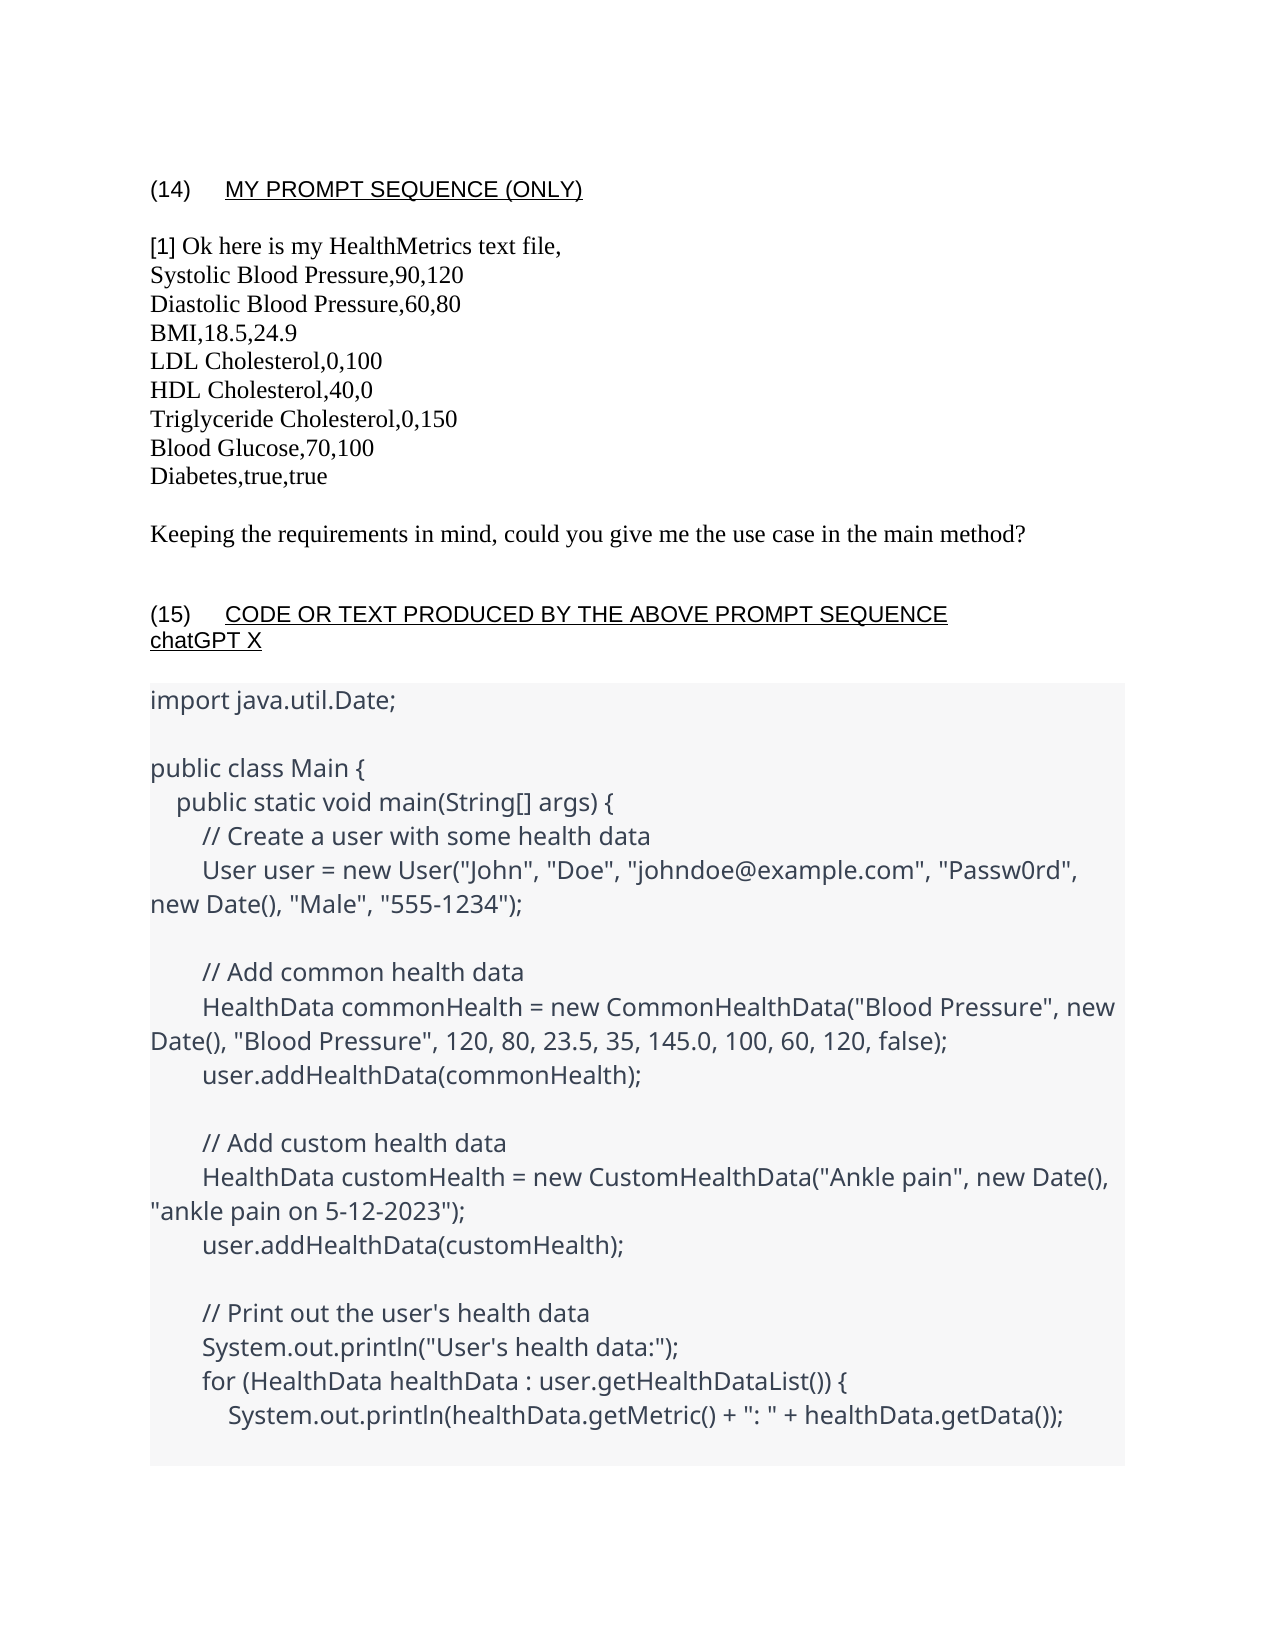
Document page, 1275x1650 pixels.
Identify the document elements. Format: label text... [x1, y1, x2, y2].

text Diabetes,true,true [150, 461, 1125, 490]
list MY PROMPT SEQUENCE (ONLY) [150, 176, 1125, 203]
text for (HealthData healthData : user.getHealthDataList()) { [150, 1364, 1125, 1398]
text Diastolic Blood Pressure,60,80 [150, 289, 1125, 318]
text // Print out the user's health data [150, 1296, 1125, 1330]
text user.addHealthData(commonHealth); [150, 1057, 1125, 1091]
text BMI,18.5,24.9 [150, 318, 1125, 346]
text HDL Cholesterol,40,0 [150, 375, 1125, 404]
text Triglyceride Cholesterol,0,150 [150, 404, 1125, 433]
text User user = new User("John", "Doe", "johndoe@example.com", "Passw0rd", new Date(), "Male", "555-1234"); [150, 853, 1125, 921]
list CODE OR TEXT PRODUCED BY THE ABOVE PROMPT SEQUENCE [150, 601, 1125, 627]
text import java.util.Date; [150, 683, 1125, 717]
text Blood Glucose,70,100 [150, 433, 1125, 461]
text chatGPT X [150, 627, 1125, 654]
text user.addHealthData(customHealth); [150, 1228, 1125, 1262]
text LDL Cholesterol,0,100 [150, 346, 1125, 375]
text HealthData customHealth = new CustomHealthData("Ankle pain", new Date(), "ankle pain on 5-12-2023"); [150, 1159, 1125, 1228]
text HealthData commonHealth = new CommonHealthData("Blood Pressure", new Date(), "Blood Pressure", 120, 80, 23.5, 35, 145.0, 100, 60, 120, false); [150, 989, 1125, 1057]
text // Add common health data [150, 955, 1125, 989]
text Systolic Blood Pressure,90,120 [150, 260, 1125, 289]
text System.out.println(healthData.getMetric() + ": " + healthData.getData()); [150, 1398, 1125, 1432]
text // Create a user with some health data [150, 819, 1125, 853]
text public static void main(String[] args) { [150, 785, 1125, 819]
text Keeping the requirements in mind, could you give me the use case in the main method? [150, 519, 1125, 548]
text [1] Ok here is my HealthMetrics text file, [150, 231, 1125, 260]
text // Add custom health data [150, 1125, 1125, 1159]
text public class Main { [150, 751, 1125, 785]
text System.out.println("User's health data:"); [150, 1330, 1125, 1364]
